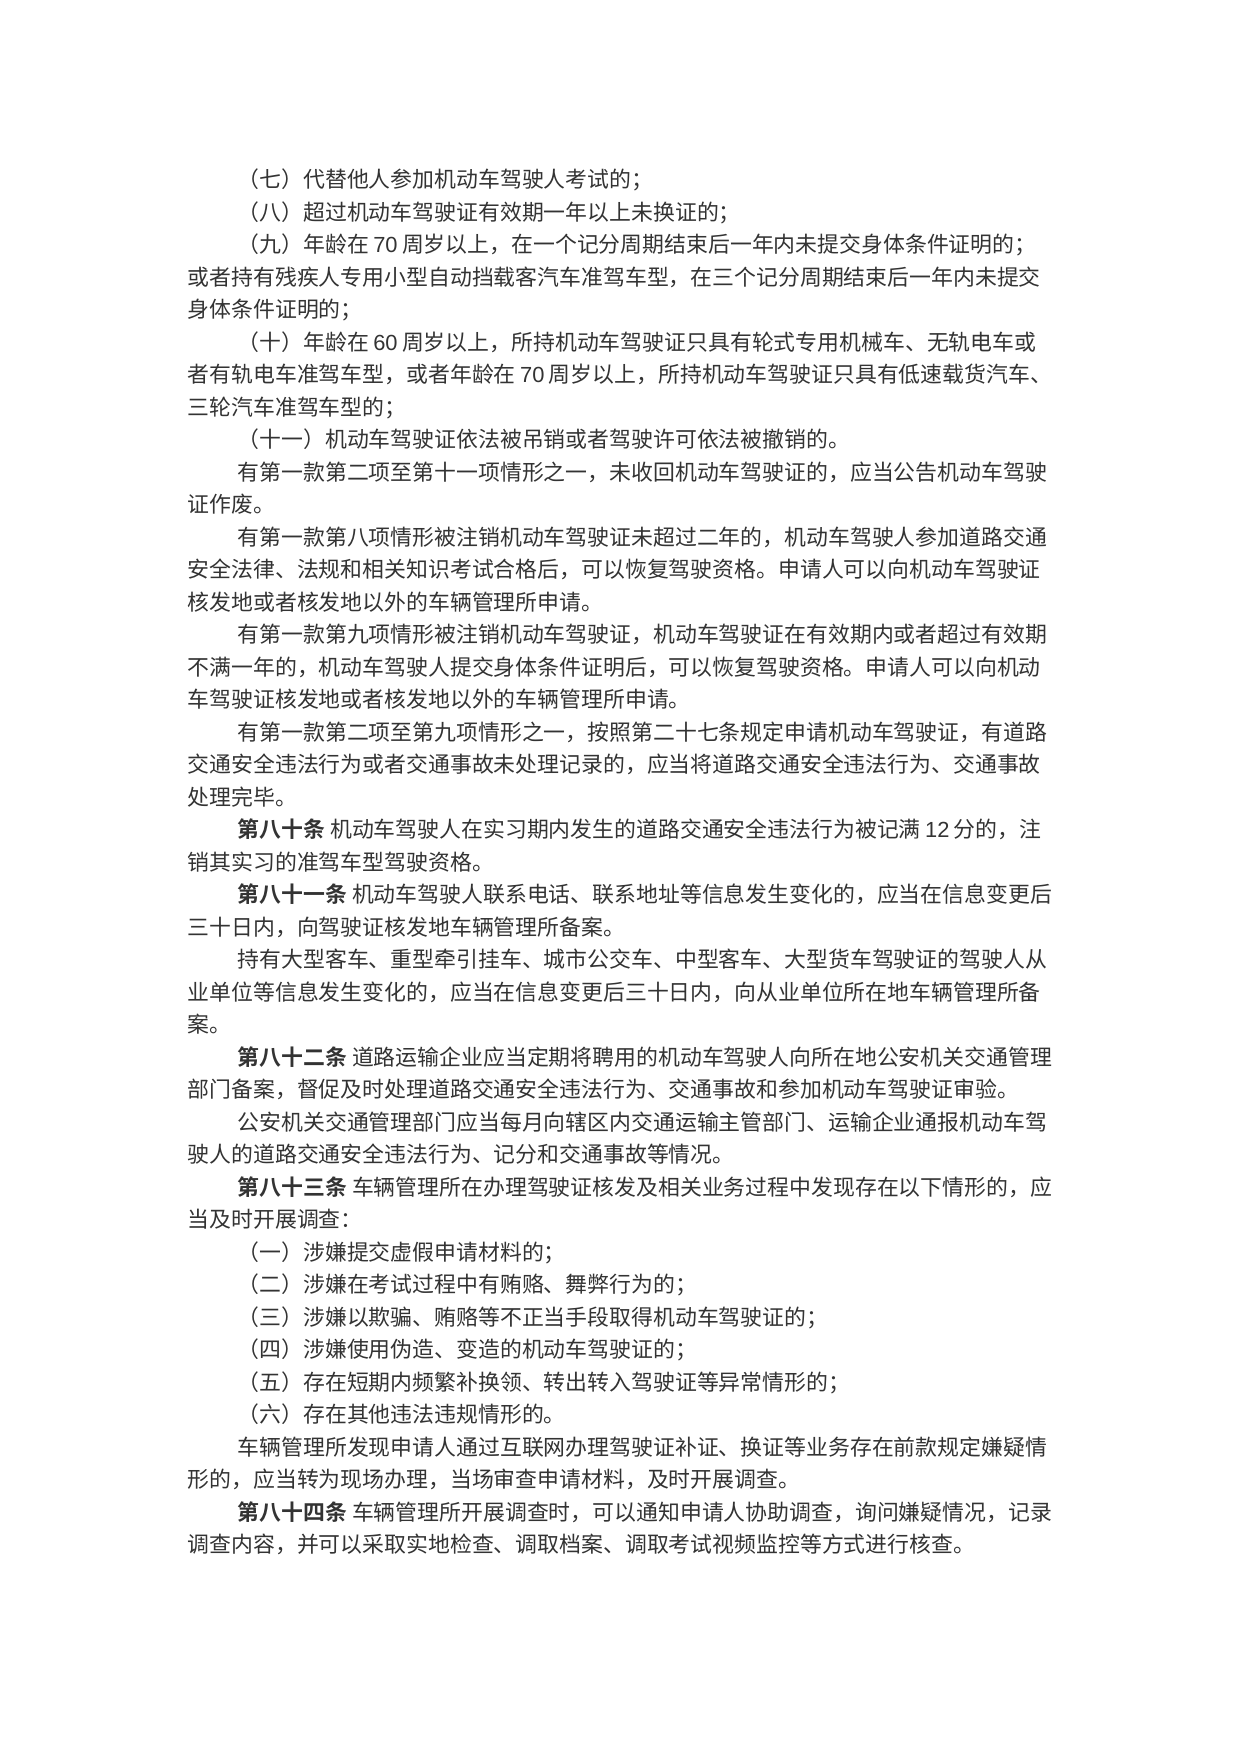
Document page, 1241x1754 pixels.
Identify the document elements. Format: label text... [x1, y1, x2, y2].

text （六）存在其他违法违规情形的。 [187, 1397, 1053, 1429]
text （一）涉嫌提交虚假申请材料的； [187, 1234, 1053, 1267]
text 第八十四条 车辆管理所开展调查时，可以通知申请人协助调查，询问嫌疑情况，记录调查内容，并可以采取实地检查、调取档案、调取考试视频监控等方式进行核查。 [187, 1494, 1053, 1559]
text （二）涉嫌在考试过程中有贿赂、舞弊行为的； [187, 1267, 1053, 1299]
text （十一）机动车驾驶证依法被吊销或者驾驶许可依法被撤销的。 [187, 422, 1053, 454]
text 第八十条 机动车驾驶人在实习期内发生的道路交通安全违法行为被记满12分的，注销其实习的准驾车型驾驶资格。 [187, 812, 1053, 877]
text 车辆管理所发现申请人通过互联网办理驾驶证补证、换证等业务存在前款规定嫌疑情形的，应当转为现场办理，当场审查申请材料，及时开展调查。 [187, 1429, 1053, 1494]
text （十）年龄在60周岁以上，所持机动车驾驶证只具有轮式专用机械车、无轨电车或者有轨电车准驾车型，或者年龄在70周岁以上，所持机动车驾驶证只具有低速载货汽车、三轮汽车准驾车型的； [187, 324, 1053, 422]
text （五）存在短期内频繁补换领、转出转入驾驶证等异常情形的； [187, 1364, 1053, 1397]
text 有第一款第九项情形被注销机动车驾驶证，机动车驾驶证在有效期内或者超过有效期不满一年的，机动车驾驶人提交身体条件证明后，可以恢复驾驶资格。申请人可以向机动车驾驶证核发地或者核发地以外的车辆管理所申请。 [187, 617, 1053, 714]
text 第八十二条 道路运输企业应当定期将聘用的机动车驾驶人向所在地公安机关交通管理部门备案，督促及时处理道路交通安全违法行为、交通事故和参加机动车驾驶证审验。 [187, 1039, 1053, 1104]
text 有第一款第二项至第十一项情形之一，未收回机动车驾驶证的，应当公告机动车驾驶证作废。 [187, 454, 1053, 519]
text 持有大型客车、重型牵引挂车、城市公交车、中型客车、大型货车驾驶证的驾驶人从业单位等信息发生变化的，应当在信息变更后三十日内，向从业单位所在地车辆管理所备案。 [187, 942, 1053, 1039]
text 有第一款第八项情形被注销机动车驾驶证未超过二年的，机动车驾驶人参加道路交通安全法律、法规和相关知识考试合格后，可以恢复驾驶资格。申请人可以向机动车驾驶证核发地或者核发地以外的车辆管理所申请。 [187, 519, 1053, 617]
text （三）涉嫌以欺骗、贿赂等不正当手段取得机动车驾驶证的； [187, 1299, 1053, 1332]
text 第八十三条 车辆管理所在办理驾驶证核发及相关业务过程中发现存在以下情形的，应当及时开展调查： [187, 1169, 1053, 1234]
text （八）超过机动车驾驶证有效期一年以上未换证的； [187, 194, 1053, 227]
text 第八十一条 机动车驾驶人联系电话、联系地址等信息发生变化的，应当在信息变更后三十日内，向驾驶证核发地车辆管理所备案。 [187, 877, 1053, 942]
text 有第一款第二项至第九项情形之一，按照第二十七条规定申请机动车驾驶证，有道路交通安全违法行为或者交通事故未处理记录的，应当将道路交通安全违法行为、交通事故处理完毕。 [187, 714, 1053, 812]
text （四）涉嫌使用伪造、变造的机动车驾驶证的； [187, 1332, 1053, 1364]
text （七）代替他人参加机动车驾驶人考试的； [187, 162, 1053, 194]
text （九）年龄在70周岁以上，在一个记分周期结束后一年内未提交身体条件证明的；或者持有残疾人专用小型自动挡载客汽车准驾车型，在三个记分周期结束后一年内未提交身体条件证明的； [187, 227, 1053, 324]
text 公安机关交通管理部门应当每月向辖区内交通运输主管部门、运输企业通报机动车驾驶人的道路交通安全违法行为、记分和交通事故等情况。 [187, 1104, 1053, 1169]
